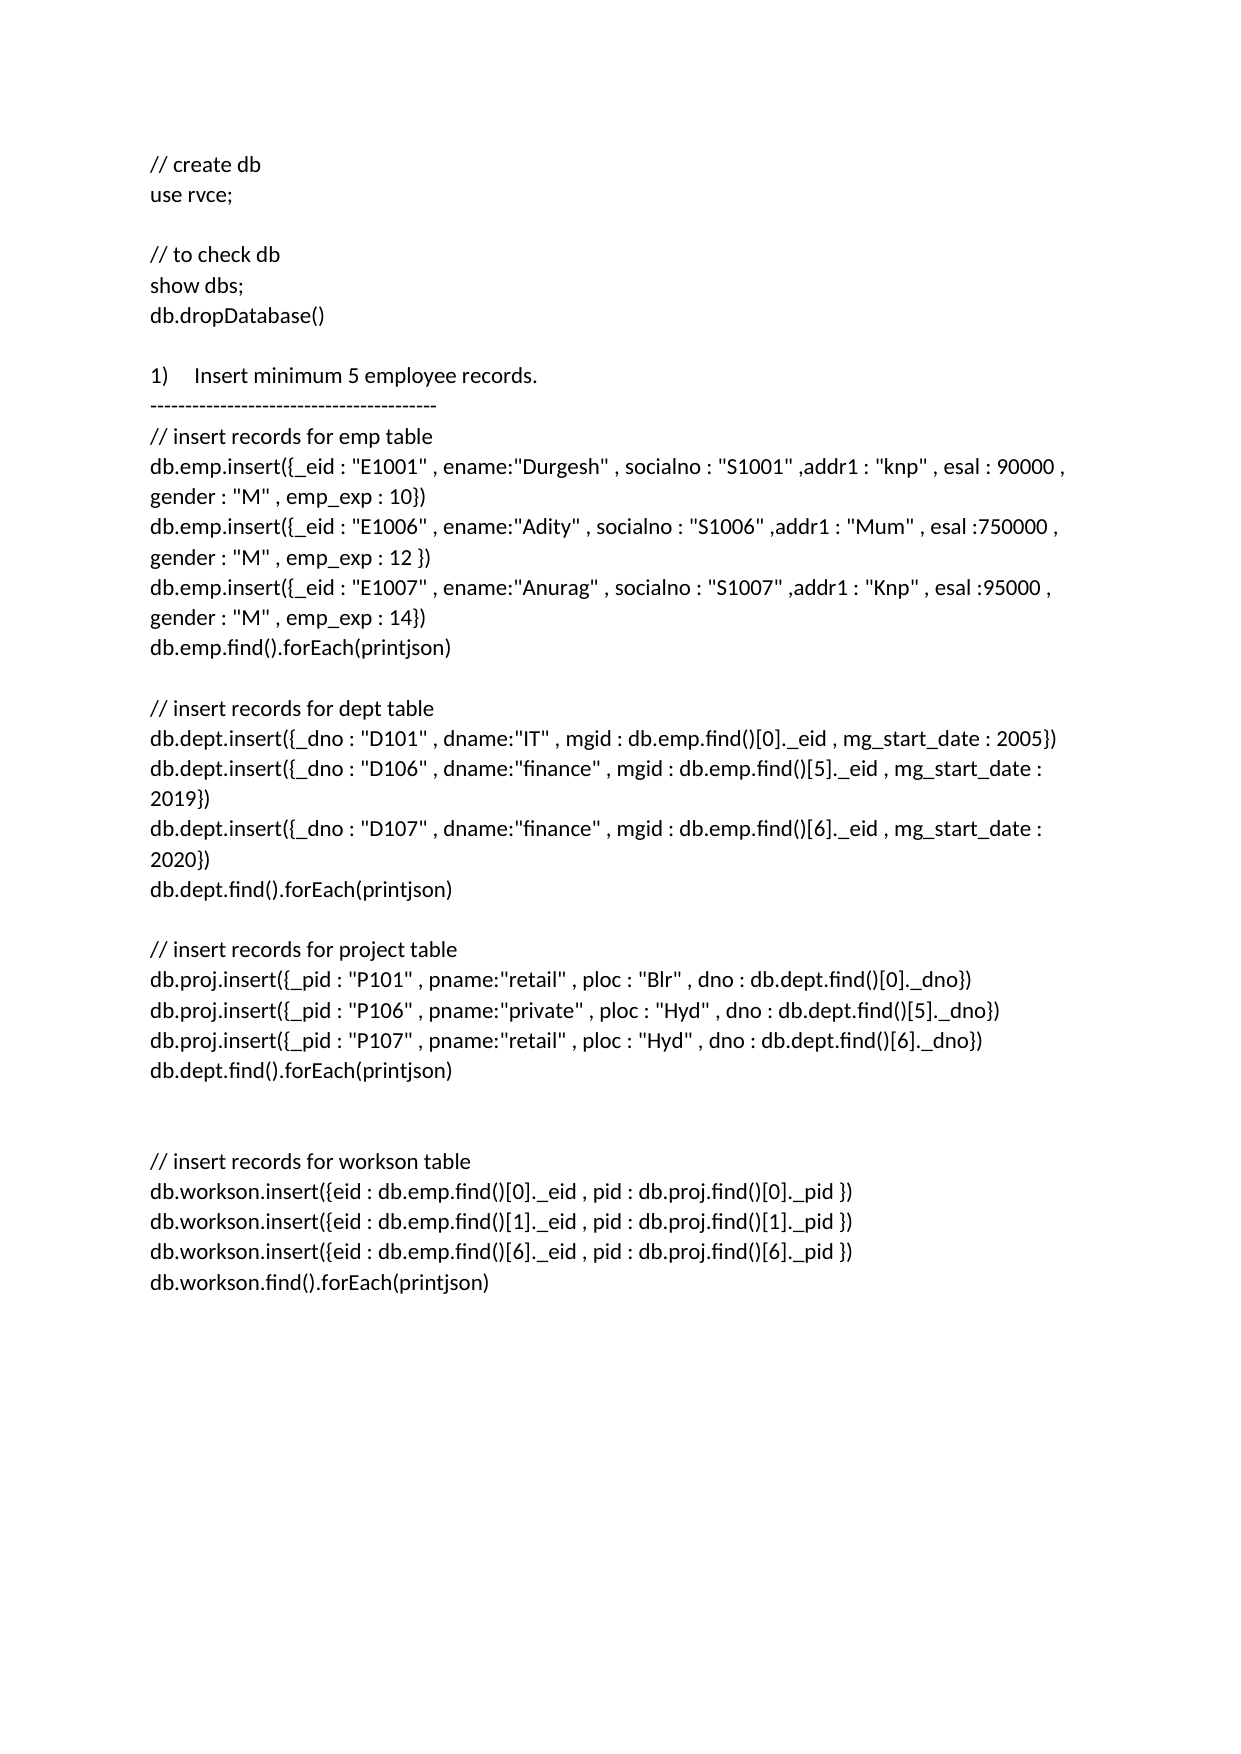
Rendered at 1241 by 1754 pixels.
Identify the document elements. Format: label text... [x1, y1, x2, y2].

text db.dept.insert({_dno : "D106" , dname:"finance" , mgid : db.emp.find()[5]._eid , mg_start_date : 2019}) [150, 754, 1090, 812]
text db.workson.insert({eid : db.emp.find()[6]._eid , pid : db.proj.find()[6]._pid }) [150, 1237, 1090, 1266]
text db.proj.insert({_pid : "P101" , pname:"retail" , ploc : "Blr" , dno : db.dept.find()[0]._dno}) [150, 966, 1090, 994]
text // insert records for project table [150, 935, 1090, 963]
text // insert records for emp table [150, 422, 1090, 450]
text // insert records for dept table [150, 694, 1090, 722]
text db.emp.insert({_eid : "E1001" , ename:"Durgesh" , socialno : "S1001" ,addr1 : "knp" , esal : 90000 , gender : "M" , emp_exp : 10}) [150, 452, 1090, 510]
text db.emp.insert({_eid : "E1006" , ename:"Adity" , socialno : "S1006" ,addr1 : "Mum" , esal :750000 , gender : "M" , emp_exp : 12 }) [150, 512, 1090, 571]
text db.dropDatabase() [150, 301, 1090, 329]
text db.dept.find().forEach(printjson) [150, 875, 1090, 903]
text db.dept.find().forEach(printjson) [150, 1056, 1090, 1084]
text 1) Insert minimum 5 employee records. [150, 361, 1090, 389]
text db.dept.insert({_dno : "D101" , dname:"IT" , mgid : db.emp.find()[0]._eid , mg_start_date : 2005}) [150, 724, 1090, 752]
text db.emp.insert({_eid : "E1007" , ename:"Anurag" , socialno : "S1007" ,addr1 : "Knp" , esal :95000 , gender : "M" , emp_exp : 14}) [150, 573, 1090, 631]
text show dbs; [150, 271, 1090, 299]
text // insert records for workson table [150, 1147, 1090, 1175]
text db.proj.insert({_pid : "P107" , pname:"retail" , ploc : "Hyd" , dno : db.dept.find()[6]._dno}) [150, 1026, 1090, 1054]
text db.dept.insert({_dno : "D107" , dname:"finance" , mgid : db.emp.find()[6]._eid , mg_start_date : 2020}) [150, 814, 1090, 873]
text db.emp.find().forEach(printjson) [150, 633, 1090, 661]
text // to check db [150, 241, 1090, 269]
text db.workson.insert({eid : db.emp.find()[1]._eid , pid : db.proj.find()[1]._pid }) [150, 1207, 1090, 1235]
text db.workson.find().forEach(printjson) [150, 1268, 1090, 1296]
text db.workson.insert({eid : db.emp.find()[0]._eid , pid : db.proj.find()[0]._pid }) [150, 1177, 1090, 1205]
text use rvce; [150, 180, 1090, 208]
text db.proj.insert({_pid : "P106" , pname:"private" , ploc : "Hyd" , dno : db.dept.find()[5]._dno}) [150, 996, 1090, 1024]
text // create db [150, 150, 1090, 178]
text ----------------------------------------- [150, 392, 1090, 420]
